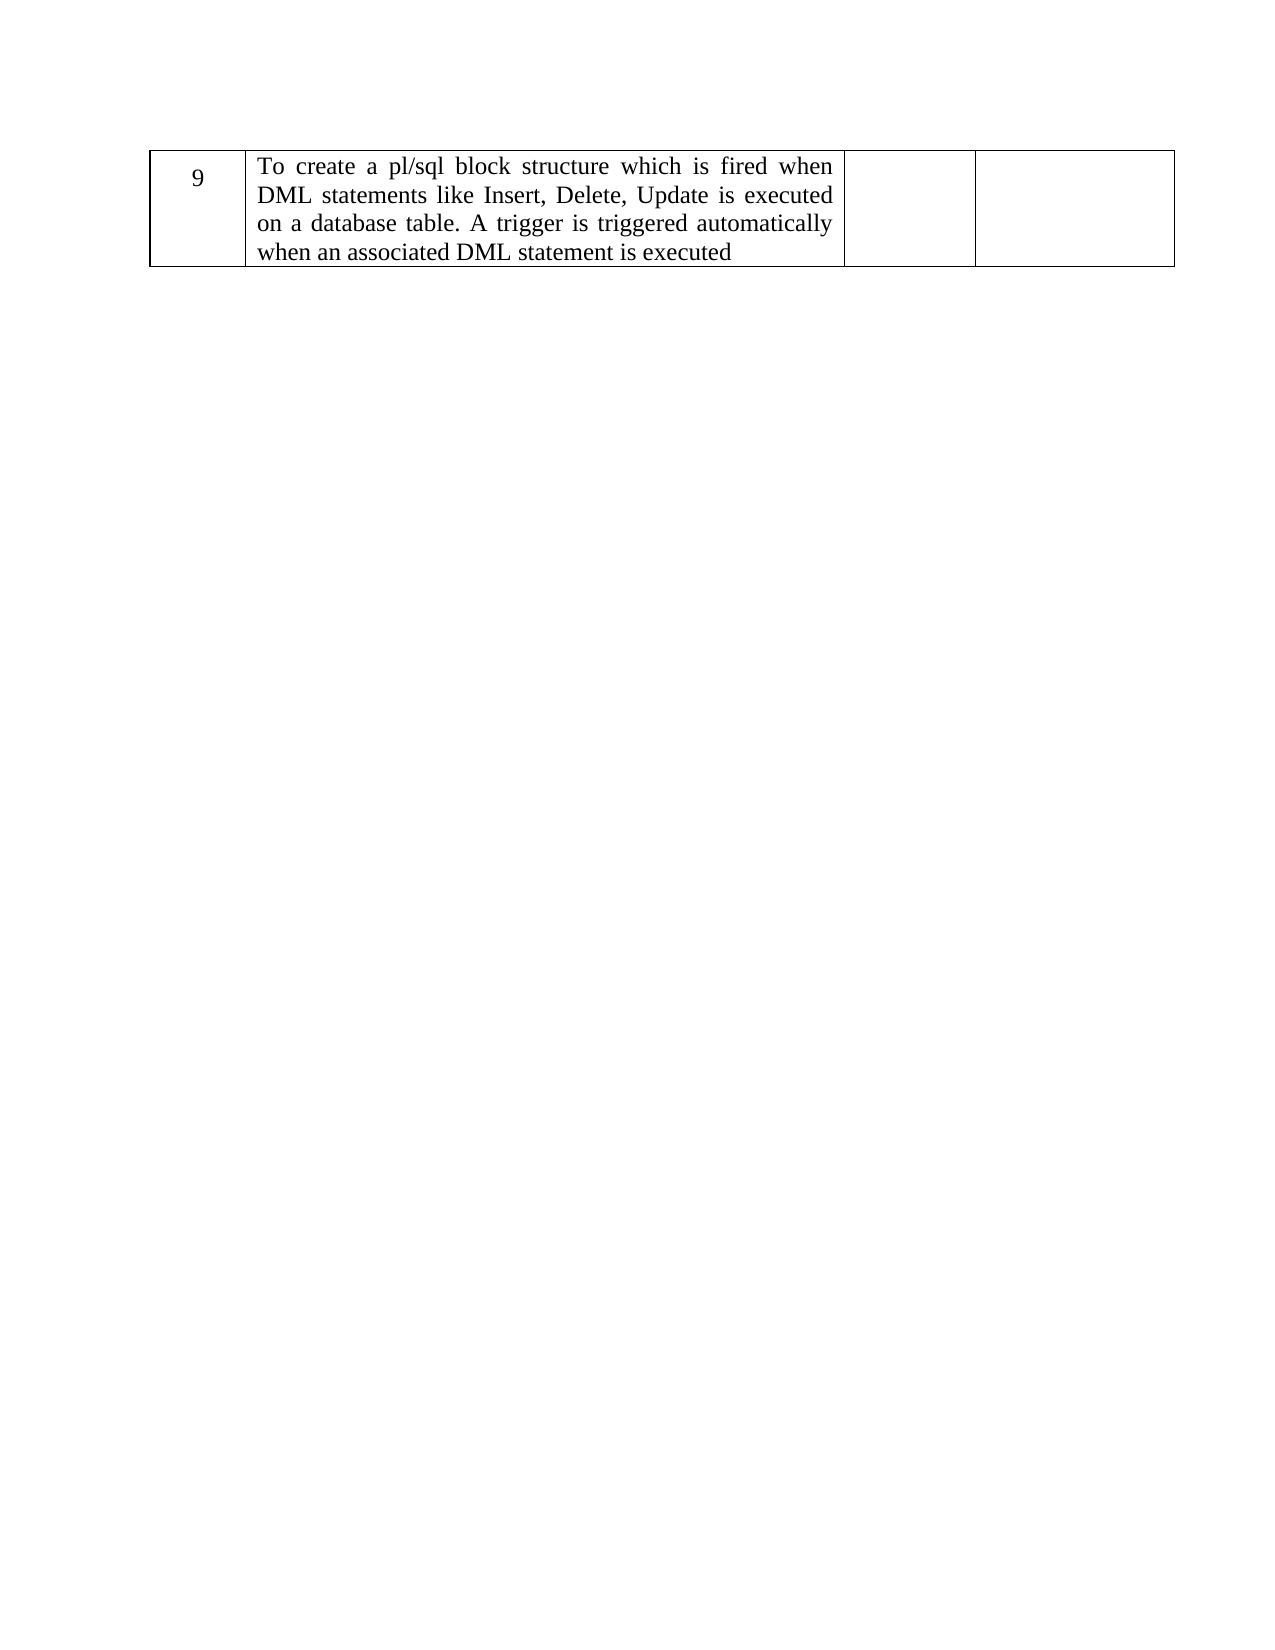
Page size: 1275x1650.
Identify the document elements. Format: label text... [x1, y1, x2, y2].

table_cell To create a pl/sql block structure which is fired when DML statements like Insert, Delete, Update is executed on a database table. A trigger is triggered automatically when an associated DML statement is executed [246, 151, 844, 266]
table_cell [976, 151, 1174, 266]
table_cell 9 [151, 151, 245, 266]
table_cell [845, 151, 975, 266]
